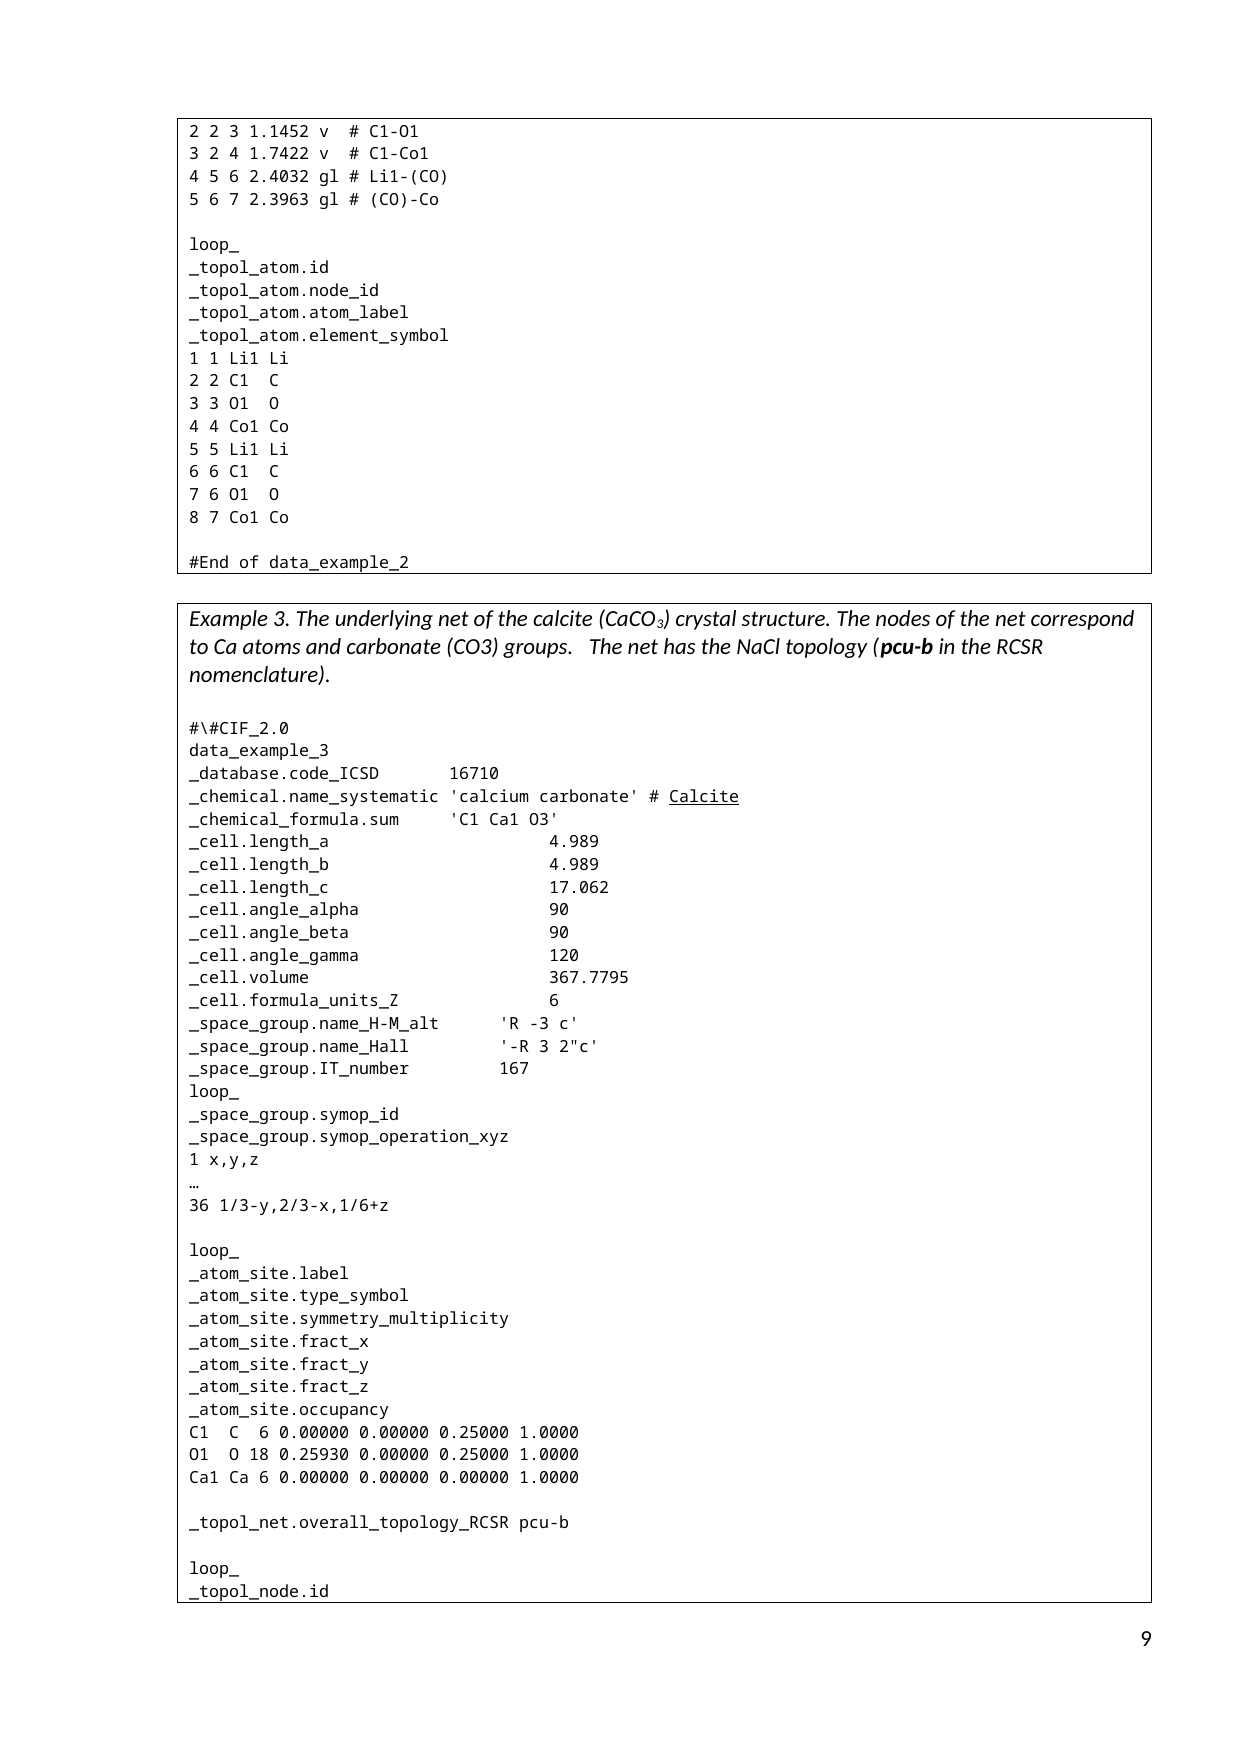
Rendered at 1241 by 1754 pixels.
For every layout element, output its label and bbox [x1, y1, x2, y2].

table_header [178, 604, 1151, 1602]
table_header [178, 119, 1151, 573]
